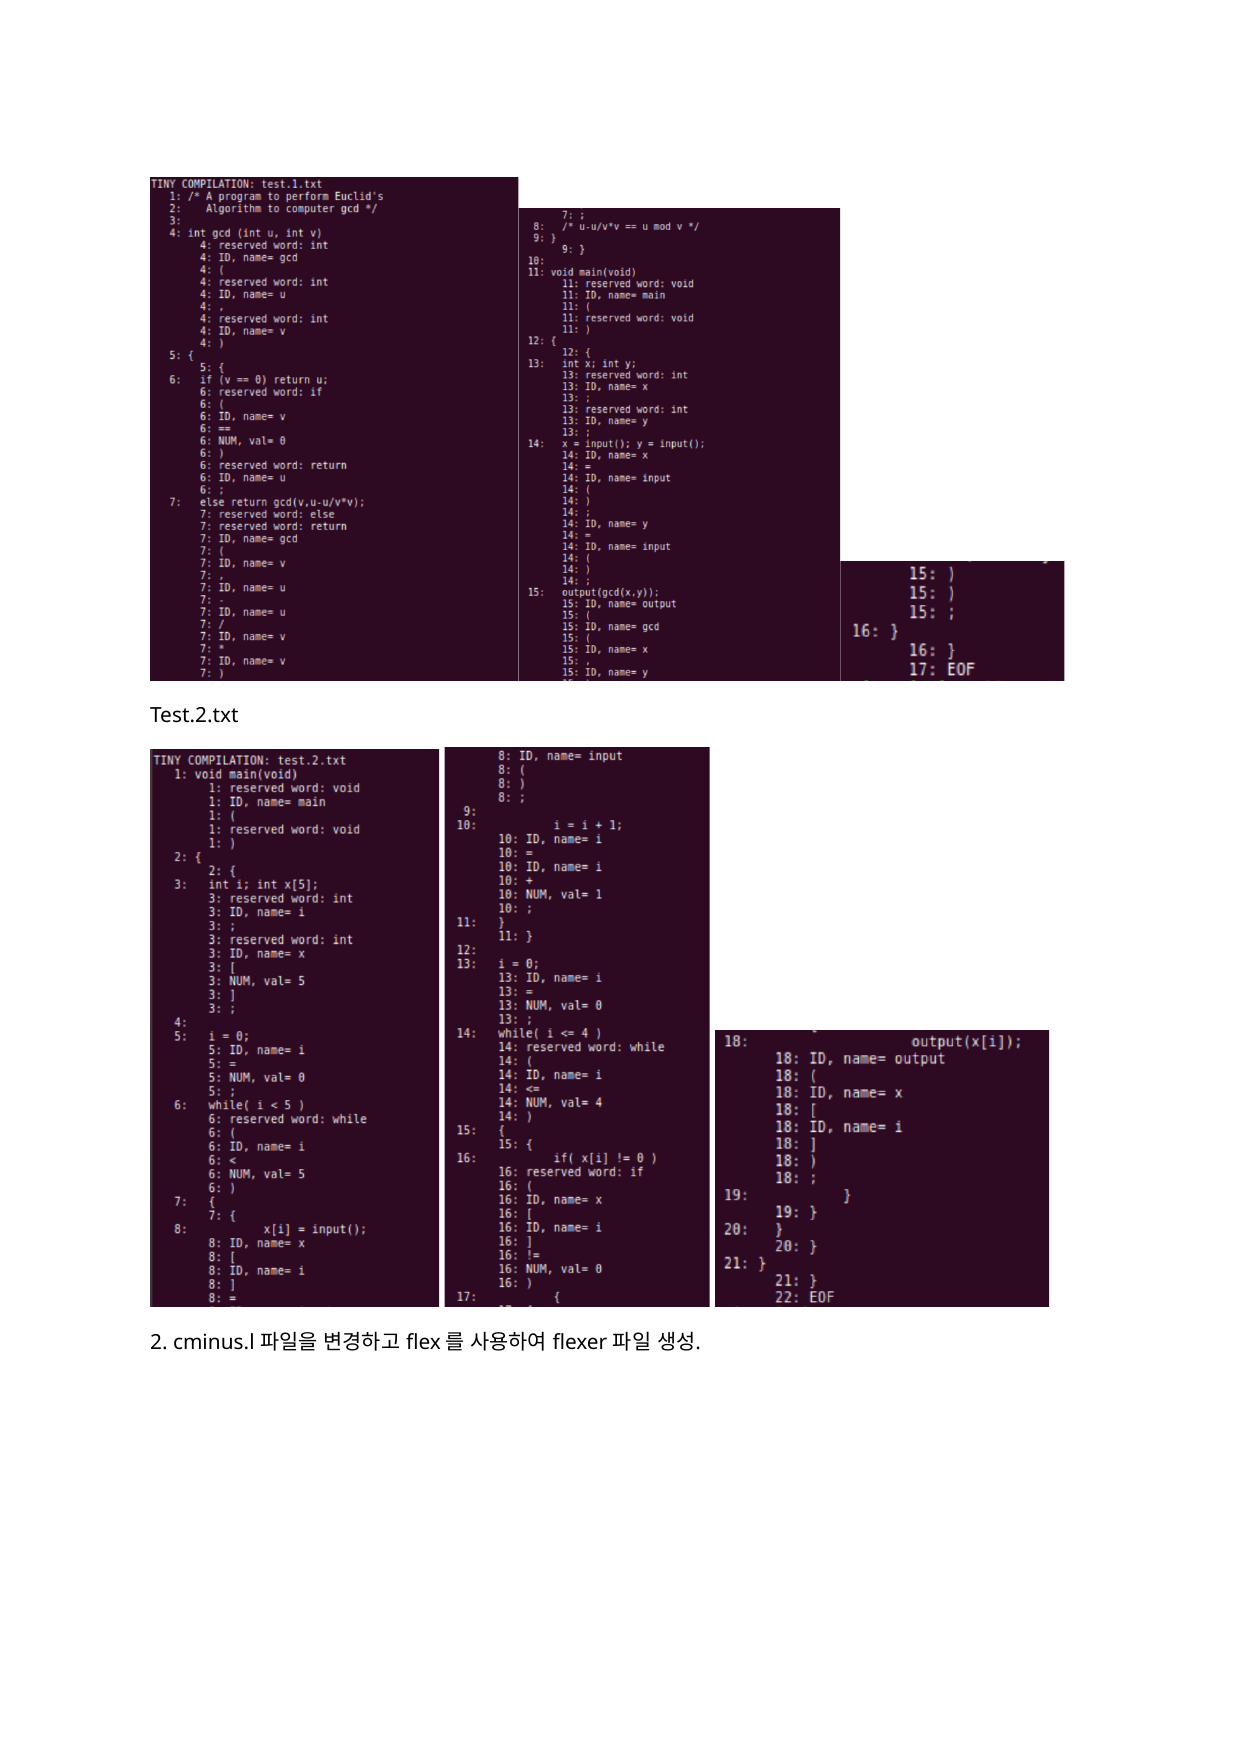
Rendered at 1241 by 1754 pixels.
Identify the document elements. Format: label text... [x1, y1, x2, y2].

picture [444, 747, 710, 1307]
picture [150, 177, 1065, 681]
text Test.2.txt [150, 700, 1090, 728]
text 2. cminus.l 파일을 변경하고 flex를 사용하여 flexer 파일 생성. [150, 1325, 1090, 1356]
picture [150, 749, 440, 1307]
picture [715, 1030, 1050, 1307]
